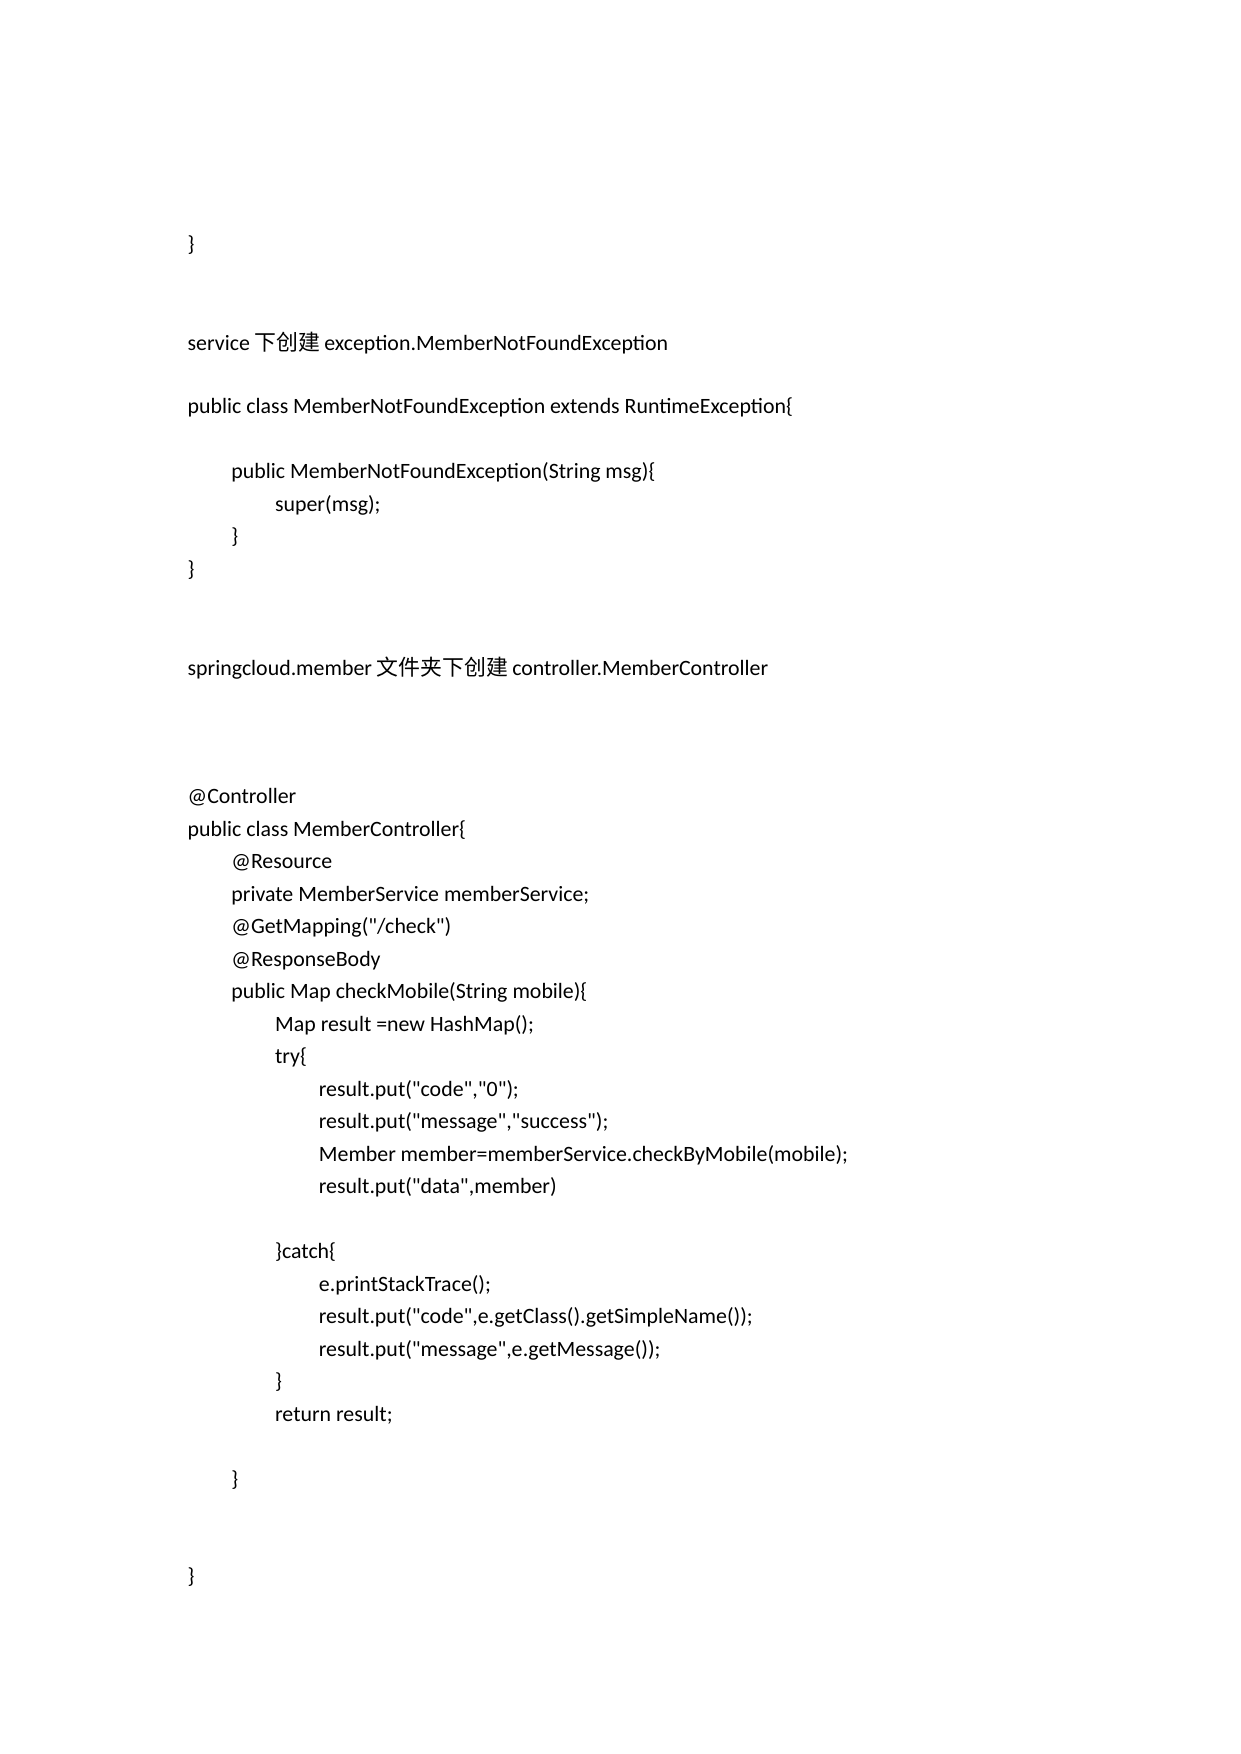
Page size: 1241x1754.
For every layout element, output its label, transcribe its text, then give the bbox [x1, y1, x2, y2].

list result.put("code","0"); [275, 1072, 1053, 1104]
list result.put("data",member) [275, 1169, 1053, 1202]
list try{ [231, 1039, 1053, 1072]
list super(msg); [231, 487, 1053, 519]
list } [187, 227, 1053, 259]
list } [231, 1364, 1053, 1397]
list result.put("code",e.getClass().getSimpleName()); [275, 1299, 1053, 1332]
list return result; [231, 1397, 1053, 1429]
list service下创建exception.MemberNotFoundException [187, 324, 1053, 357]
list public MemberNotFoundException(String msg){ [187, 454, 1053, 487]
list @Resource [187, 844, 1053, 877]
list result.put("message","success"); [275, 1104, 1053, 1137]
list public Map checkMobile(String mobile){ [187, 974, 1053, 1007]
list public class MemberNotFoundException extends RuntimeException{ [187, 389, 1053, 422]
list } [187, 519, 1053, 552]
list @GetMapping("/check") [187, 909, 1053, 942]
list result.put("message",e.getMessage()); [275, 1332, 1053, 1364]
list Member member=memberService.checkByMobile(mobile); [275, 1137, 1053, 1169]
list } [187, 1559, 1053, 1592]
list } [187, 1462, 1053, 1494]
list public class MemberController{ [187, 812, 1053, 844]
list springcloud.member文件夹下创建controller.MemberController [187, 649, 1053, 682]
list } [187, 552, 1053, 584]
list e.printStackTrace(); [275, 1267, 1053, 1299]
list }catch{ [231, 1234, 1053, 1267]
list @ResponseBody [187, 942, 1053, 974]
list Map result =new HashMap(); [231, 1007, 1053, 1039]
list private MemberService memberService; [187, 877, 1053, 909]
list @Controller [187, 779, 1053, 812]
